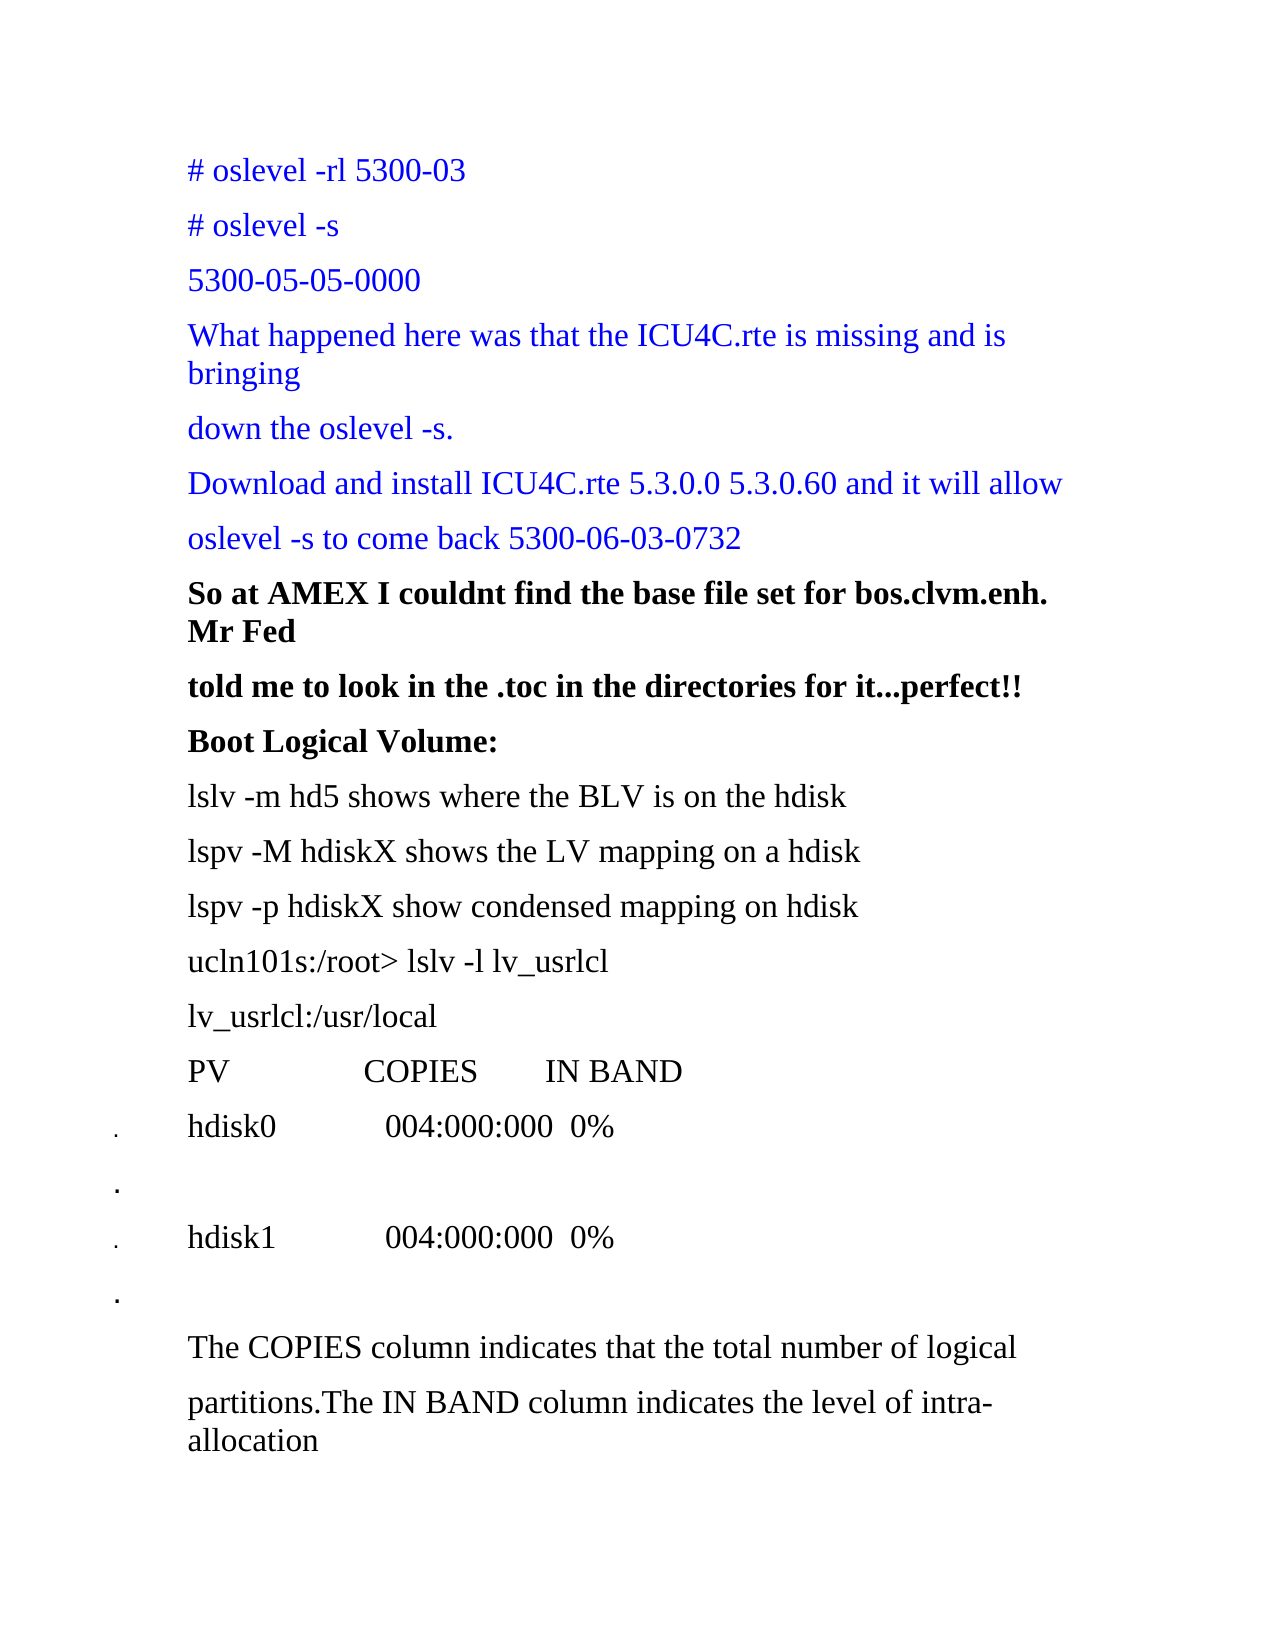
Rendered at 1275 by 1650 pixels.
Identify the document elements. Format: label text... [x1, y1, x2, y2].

text # oslevel -s [187, 205, 1087, 243]
text ucln101s:/root> lslv -l lv_usrlcl [187, 942, 1087, 980]
text # oslevel -rl 5300-03 [187, 150, 1087, 188]
text So at AMEX I couldnt find the base file set for bos.clvm.enh. Mr Fed [187, 573, 1087, 650]
text The COPIES column indicates that the total number of logical [187, 1327, 1087, 1366]
text lspv -M hdiskX shows the LV mapping on a hdisk [187, 832, 1087, 870]
text 5300-05-05-0000 [187, 260, 1087, 298]
text oslevel -s to come back 5300-06-03-0732 [187, 518, 1087, 557]
text Boot Logical Volume: [187, 722, 1087, 760]
text lv_usrlcl:/usr/local [187, 997, 1087, 1035]
text What happened here was that the ICU4C.rte is missing and is bringing [187, 315, 1087, 392]
text Download and install ICU4C.rte 5.3.0.0 5.3.0.60 and it will allow [187, 463, 1087, 502]
text down the oslevel -s. [187, 408, 1087, 447]
list hdisk1 004:000:000 0% [112, 1217, 1087, 1255]
list hdisk0 004:000:000 0% [112, 1107, 1087, 1145]
text lspv -p hdiskX show condensed mapping on hdisk [187, 887, 1087, 925]
text partitions.The IN BAND column indicates the level of intra-allocation [187, 1382, 1087, 1459]
text lslv -m hd5 shows where the BLV is on the hdisk [187, 777, 1087, 815]
text PV COPIES IN BAND [187, 1052, 1087, 1090]
text told me to look in the .toc in the directories for it...perfect!! [187, 667, 1087, 705]
